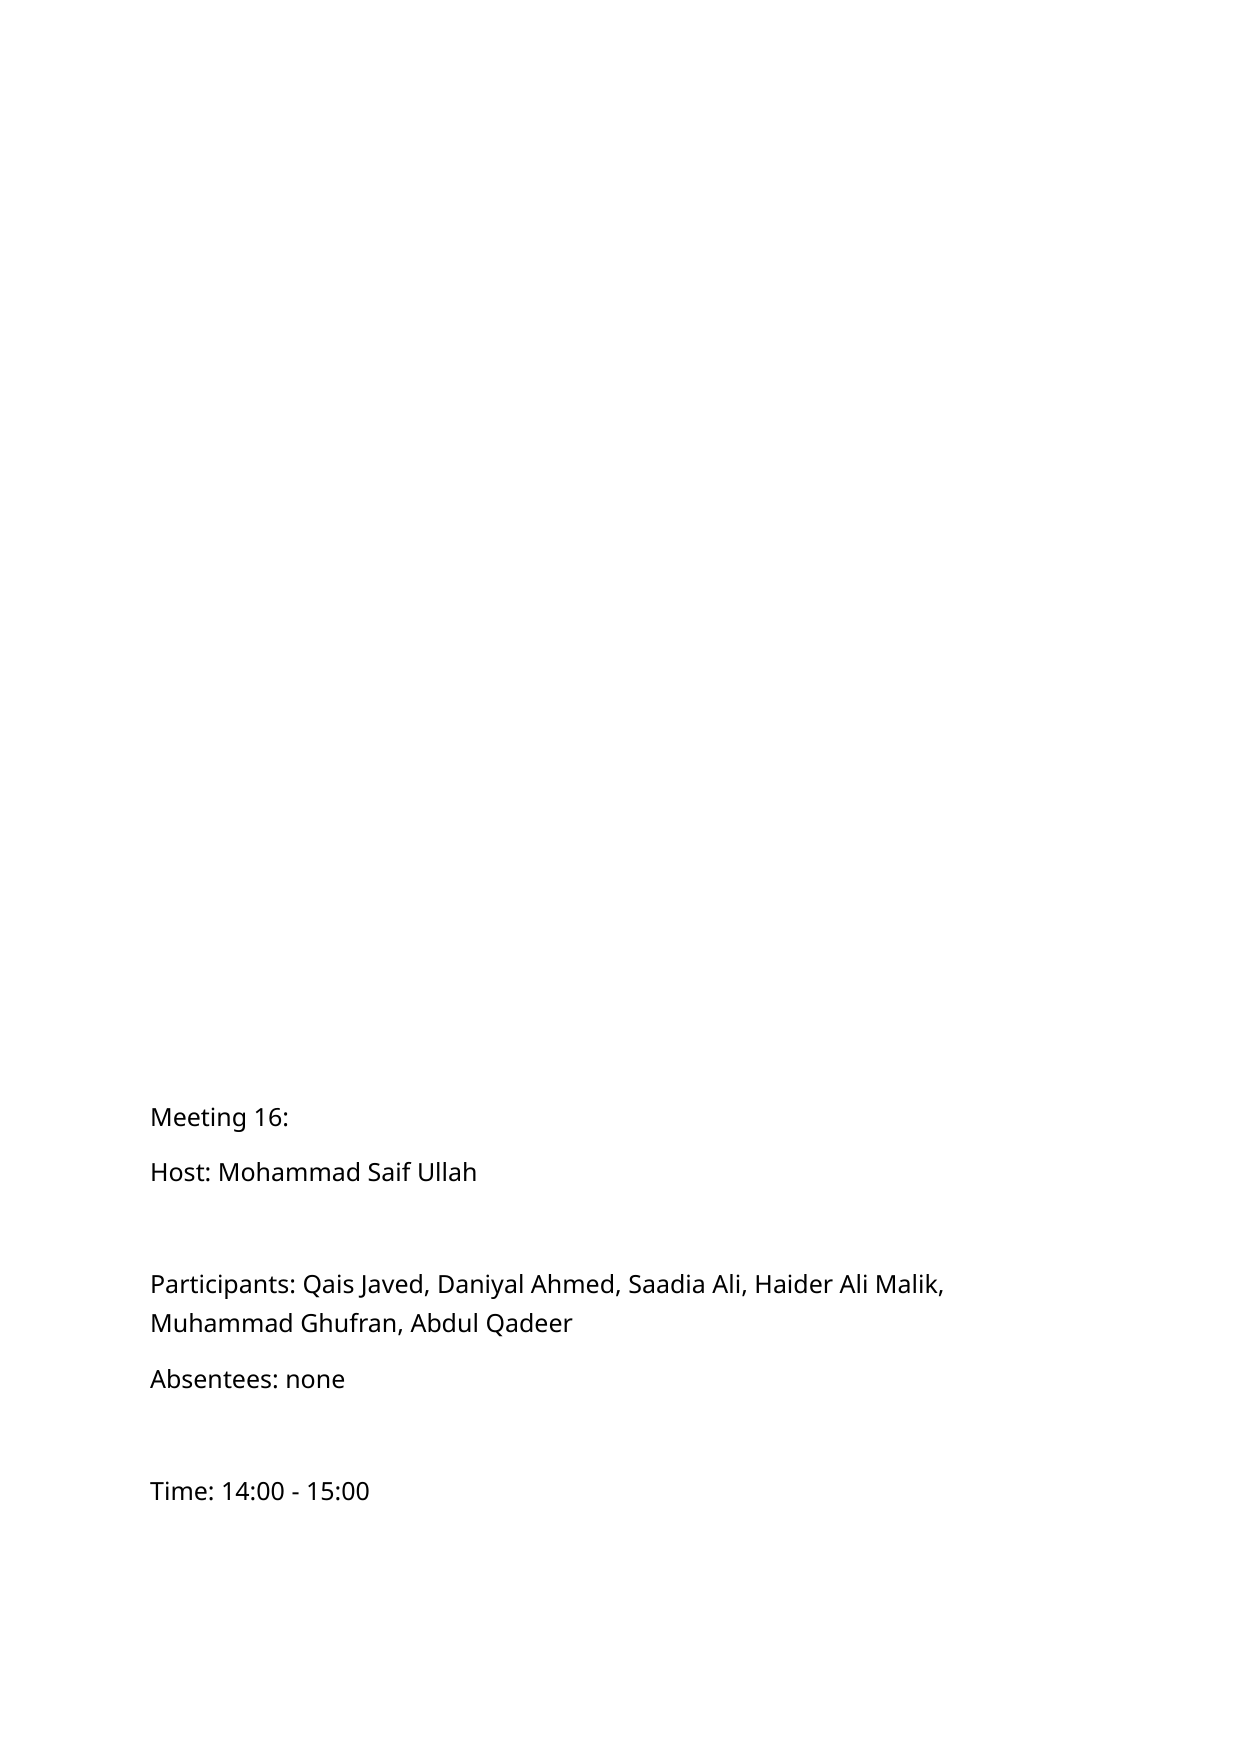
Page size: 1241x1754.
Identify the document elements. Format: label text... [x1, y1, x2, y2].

text Meeting 16: [150, 1099, 1090, 1133]
text Host: Mohammad Saif Ullah [150, 1155, 1090, 1189]
text Time: 14:00 - 15:00 [150, 1473, 1090, 1507]
text Absentees: none [150, 1362, 1090, 1396]
text Participants: Qais Javed, Daniyal Ahmed, Saadia Ali, Haider Ali Malik, Muhammad Ghufran, Abdul Qadeer [150, 1267, 1090, 1340]
